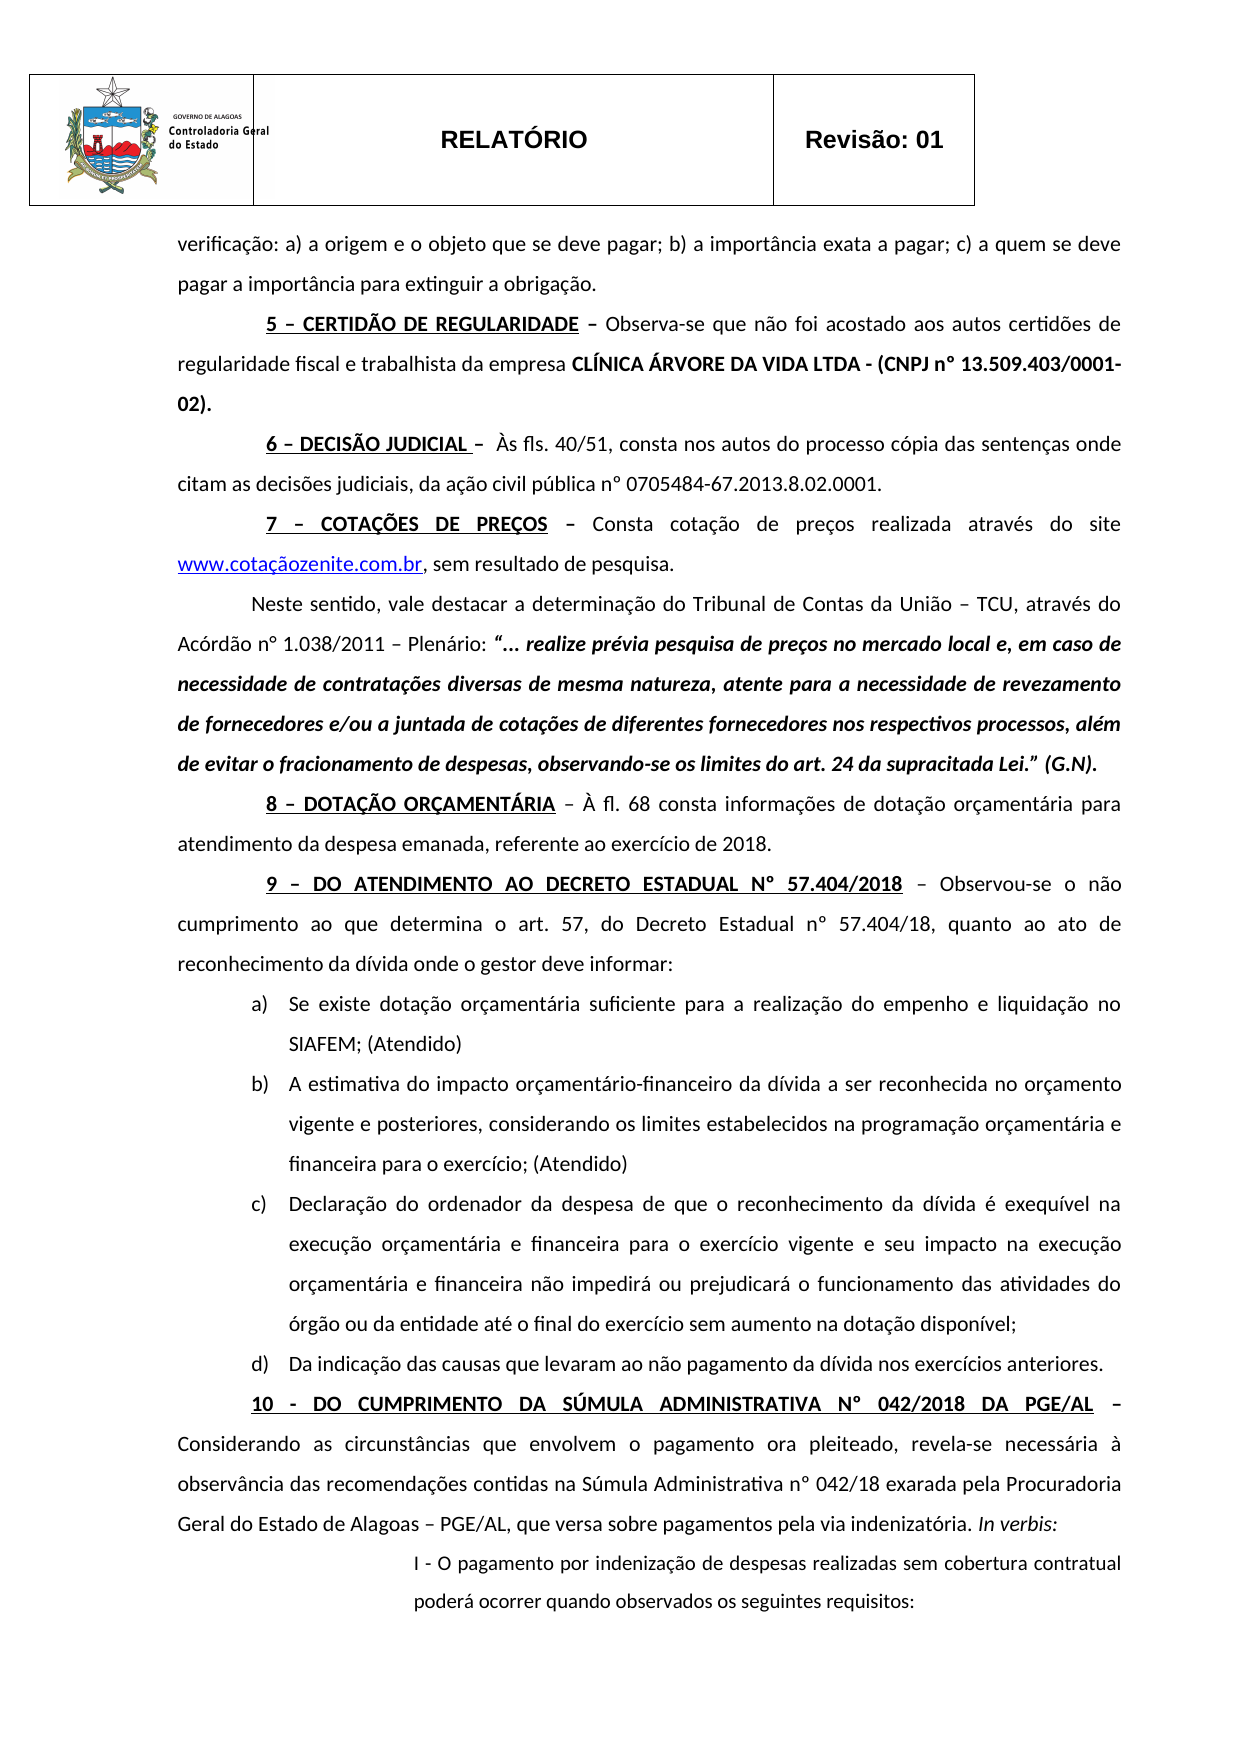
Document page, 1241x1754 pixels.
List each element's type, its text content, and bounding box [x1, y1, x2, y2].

picture [59, 75, 253, 199]
text 6 – DECISÃO JUDICIAL – Às fls. 40/51, consta nos autos do processo cópia das sentenças onde citam as decisões judiciais, da ação civil pública nº 0705484-67.2013.8.02.0001. [177, 430, 1122, 497]
list Declaração do ordenador da despesa de que o reconhecimento da dívida é exequível na execução orçamentária e financeira para o exercício vigente e seu impacto na execução orçamentária e financeira não impedirá ou prejudicará o funcionamento das atividades do órgão ou da entidade até o final do exercício sem aumento na dotação disponível; [251, 1190, 1122, 1337]
list Da indicação das causas que levaram ao não pagamento da dívida nos exercícios anteriores. [251, 1350, 1122, 1377]
text 9 – DO ATENDIMENTO AO DECRETO ESTADUAL Nº 57.404/2018 – Observou-se o não cumprimento ao que determina o art. 57, do Decreto Estadual nº 57.404/18, quanto ao ato de reconhecimento da dívida onde o gestor deve informar: [177, 870, 1122, 977]
text I - O pagamento por indenização de despesas realizadas sem cobertura contratual poderá ocorrer quando observados os seguintes requisitos: [413, 1550, 1122, 1614]
text Neste sentido, vale destacar a determinação do Tribunal de Contas da União – TCU, através do Acórdão n° 1.038/2011 – Plenário: “... realize prévia pesquisa de preços no mercado local e, em caso de necessidade de contratações diversas de mesma natureza, atente para a necessidade de revezamento de fornecedores e/ou a juntada de cotações de diferentes fornecedores nos respectivos processos, além de evitar o fracionamento de despesas, observando-se os limites do art. 24 da supracitada Lei.” (G.N). [177, 590, 1122, 777]
list Se existe dotação orçamentária suficiente para a realização do empenho e liquidação no SIAFEM; (Atendido) [251, 990, 1122, 1057]
picture [254, 75, 275, 199]
text 8 – DOTAÇÃO ORÇAMENTÁRIA – À fl. 68 consta informações de dotação orçamentária para atendimento da despesa emanada, referente ao exercício de 2018. [177, 790, 1122, 857]
text 5 – CERTIDÃO DE REGULARIDADE – Observa-se que não foi acostado aos autos certidões de regularidade fiscal e trabalhista da empresa CLÍNICA ÁRVORE DA VIDA LTDA - (CNPJ nº 13.509.403/0001-02). [177, 310, 1122, 417]
text 10 - DO CUMPRIMENTO DA SÚMULA ADMINISTRATIVA Nº 042/2018 DA PGE/AL – Considerando as circunstâncias que envolvem o pagamento ora pleiteado, revela-se necessária à observância das recomendações contidas na Súmula Administrativa nº 042/18 exarada pela Procuradoria Geral do Estado de Alagoas – PGE/AL, que versa sobre pagamentos pela via indenizatória. In verbis: [177, 1390, 1122, 1537]
list A estimativa do impacto orçamentário-financeiro da dívida a ser reconhecida no orçamento vigente e posteriores, considerando os limites estabelecidos na programação orçamentária e financeira para o exercício; (Atendido) [251, 1070, 1122, 1177]
text 7 – COTAÇÕES DE PREÇOS – Consta cotação de preços realizada através do site www.cotaçãozenite.com.br, sem resultado de pesquisa. [177, 510, 1122, 577]
